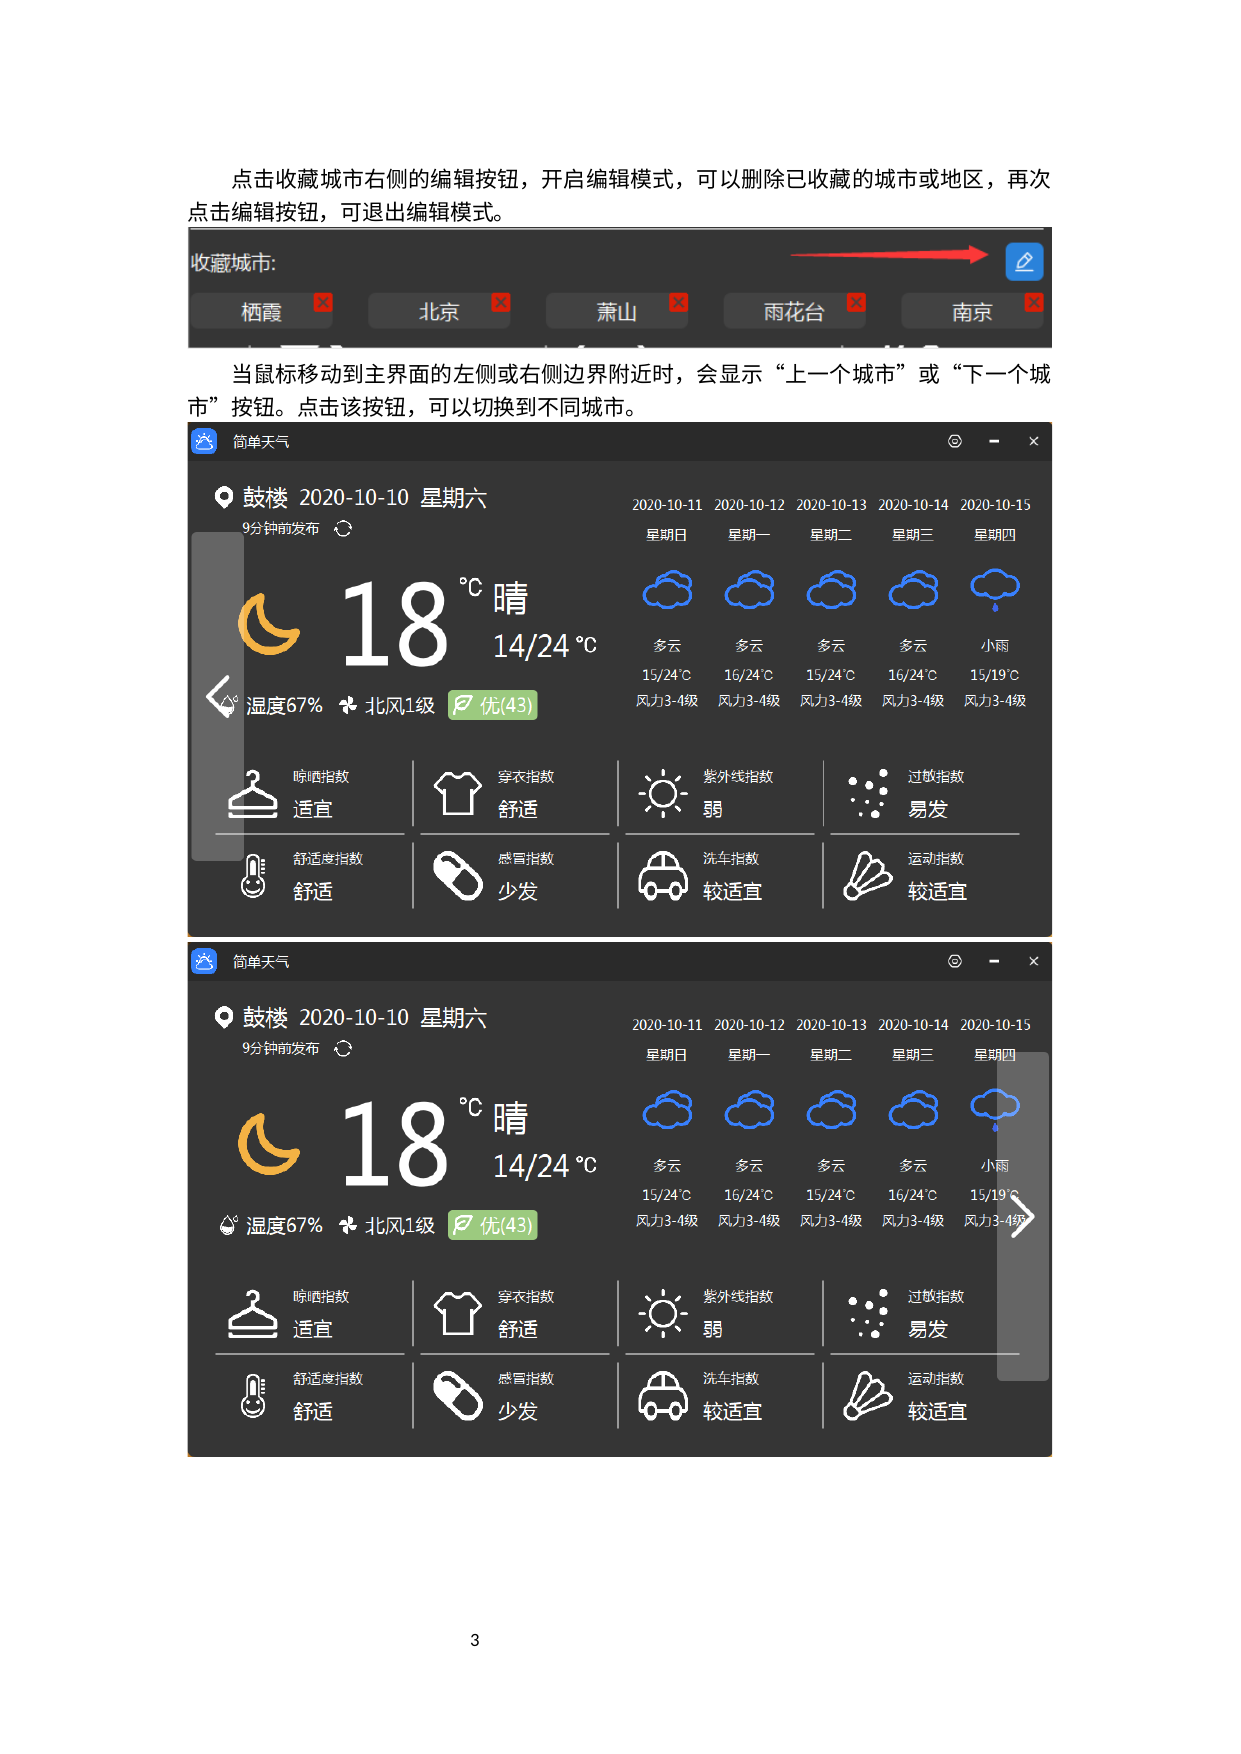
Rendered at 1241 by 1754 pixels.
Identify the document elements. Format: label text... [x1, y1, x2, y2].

table_cell [176, 942, 1064, 1462]
picture [187, 227, 1052, 349]
table_header [176, 422, 1064, 942]
picture [187, 422, 1053, 937]
text 点击收藏城市右侧的编辑按钮，开启编辑模式，可以删除已收藏的城市或地区，再次点击编辑按钮，可退出编辑模式。 [187, 162, 1053, 227]
text 当鼠标移动到主界面的左侧或右侧边界附近时，会显示“上一个城市”或“下一个城市”按钮。点击该按钮，可以切换到不同城市。 [187, 357, 1053, 422]
table_header [176, 227, 1064, 357]
picture [187, 942, 1053, 1457]
